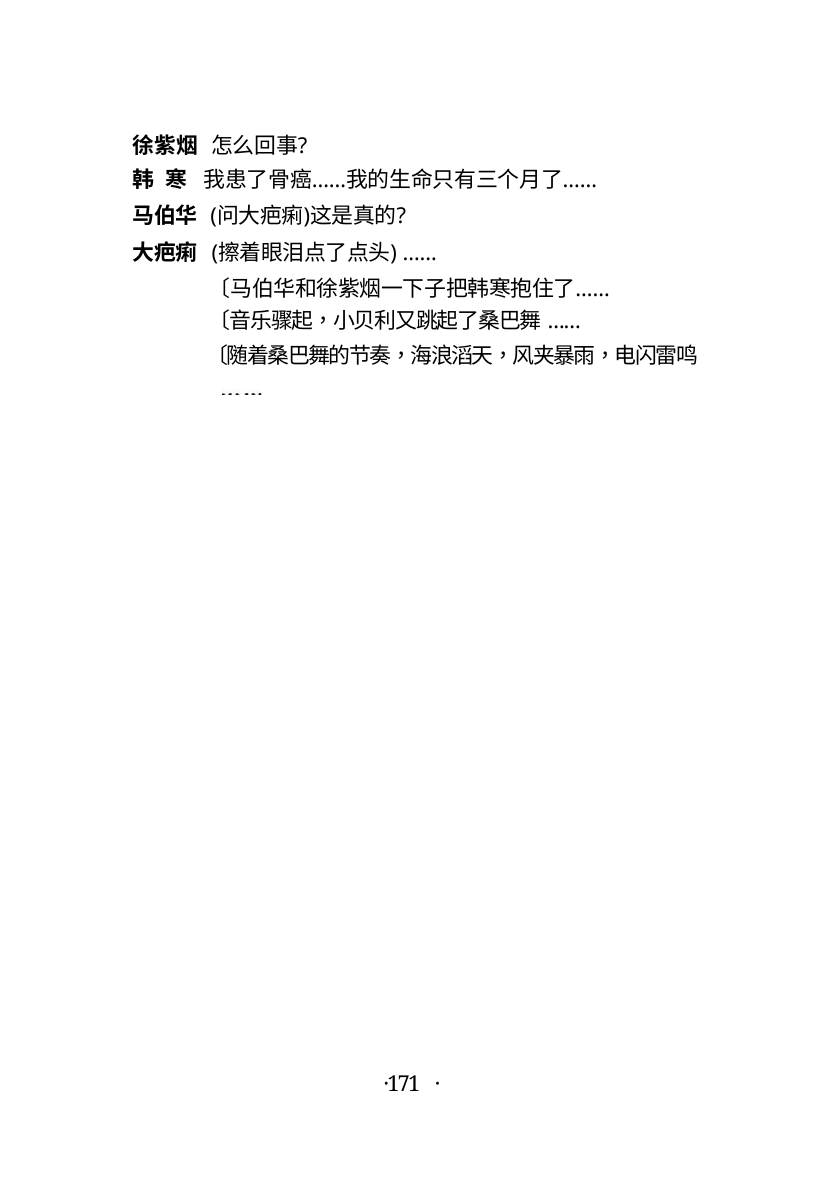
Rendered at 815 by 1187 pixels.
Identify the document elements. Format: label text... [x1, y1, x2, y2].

text 马伯华 (问大疤痢)这是真的? [132, 202, 699, 229]
text 〔随着桑巴舞的节奏，海浪滔天，风夹暴雨，电闪雷鸣 [122, 342, 699, 369]
text 大疤痢 (擦着眼泪点了点头) …… [132, 238, 699, 266]
text 韩 寒 我患了骨癌……我的生命只有三个月了…… [132, 165, 699, 193]
text 〔马伯华和徐紫烟一下子把韩寒抱住了…… 〔音乐骤起，小贝利又跳起了桑巴舞 …… [209, 273, 619, 335]
picture [221, 389, 262, 395]
text 徐紫烟 怎么回事? [132, 132, 699, 159]
